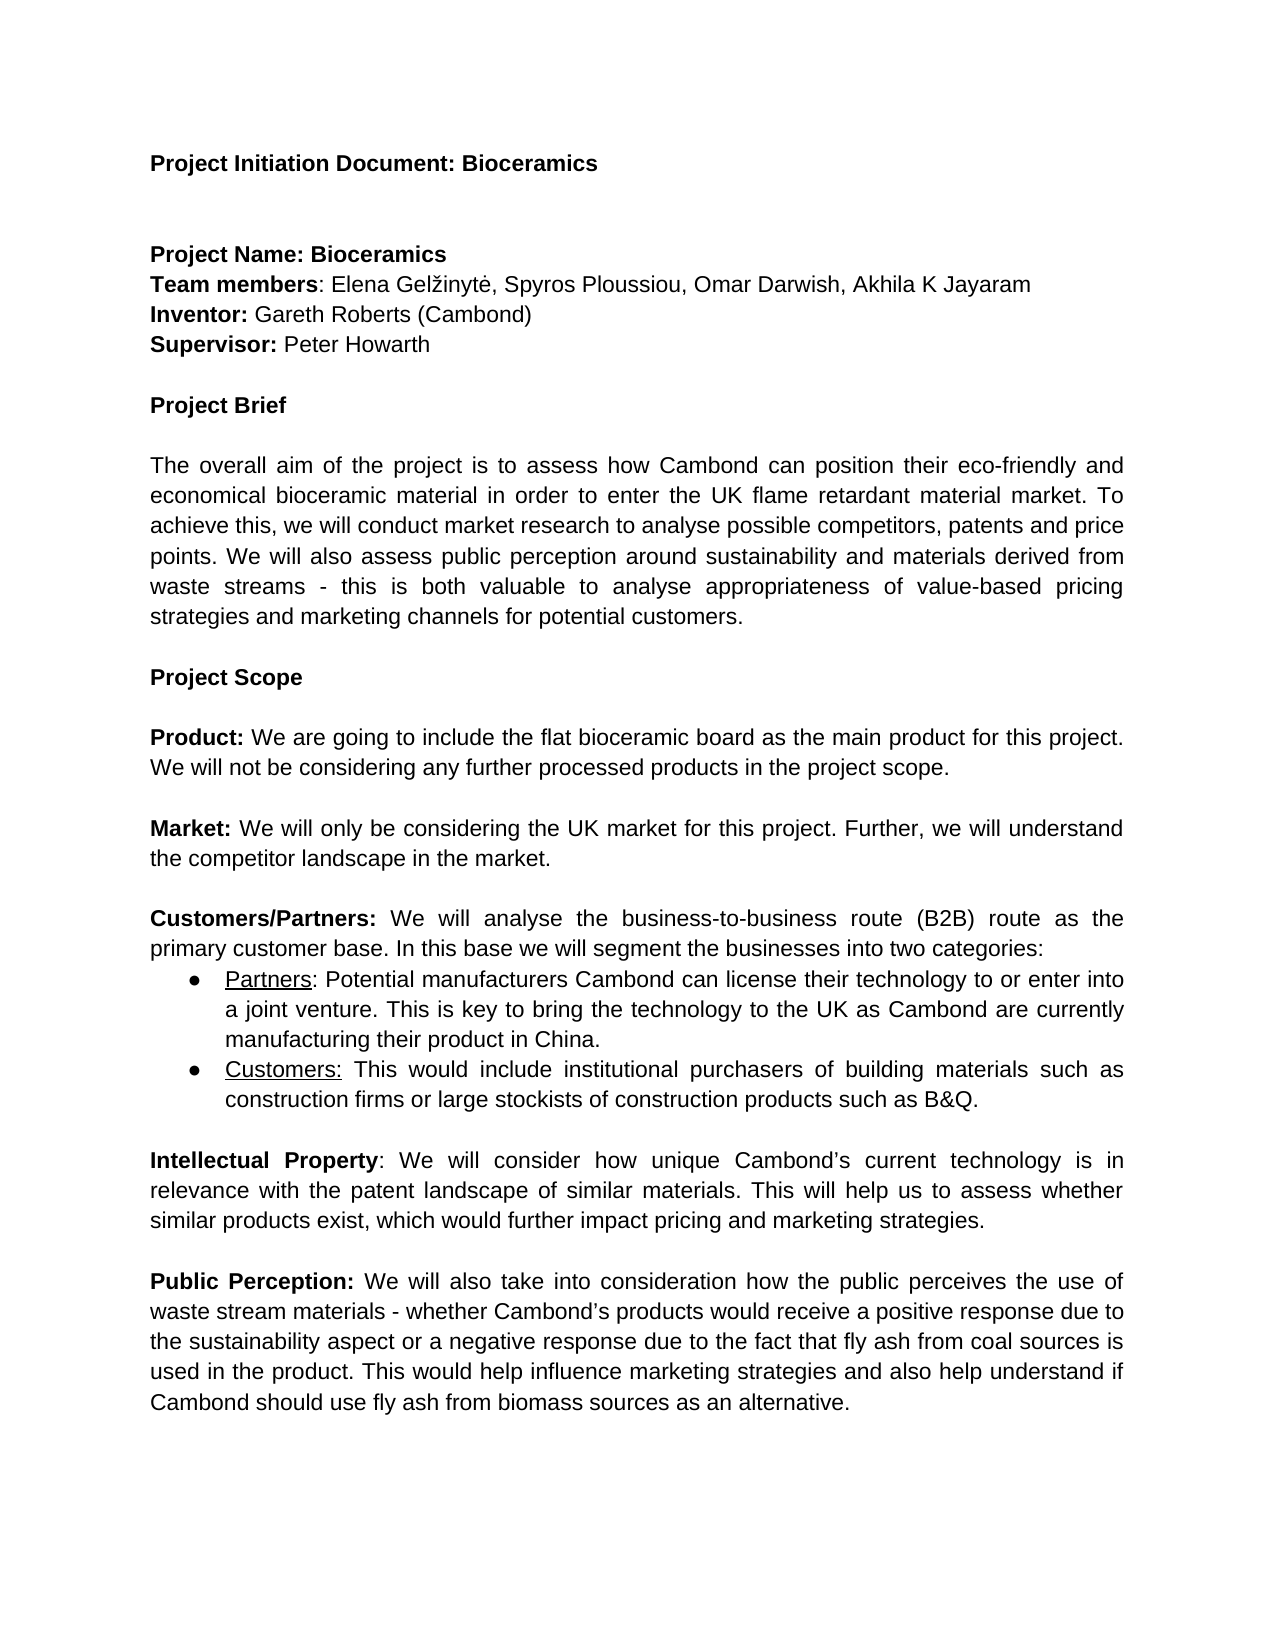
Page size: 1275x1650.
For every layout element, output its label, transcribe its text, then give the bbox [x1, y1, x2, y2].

list Partners: Potential manufacturers Cambond can license their technology to or enter into a joint venture. This is key to bring the technology to the UK as Cambond are currently manufacturing their product in China. [187, 966, 1125, 1052]
text Project Scope [150, 663, 1125, 690]
text Customers/Partners: We will analyse the business-to-business route (B2B) route as the primary customer base. In this base we will segment the businesses into two categories: [150, 905, 1125, 962]
text Market: We will only be considering the UK market for this project. Further, we will understand the competitor landscape in the market. [150, 814, 1125, 871]
list Customers: This would include institutional purchasers of building materials such as construction firms or large stockists of construction products such as B&Q. [187, 1056, 1125, 1113]
text Product: We are going to include the flat bioceramic board as the main product for this project. We will not be considering any further processed products in the project scope. [150, 724, 1125, 781]
text Project Initiation Document: Bioceramics [150, 150, 1125, 176]
text The overall aim of the project is to assess how Cambond can position their eco-friendly and economical bioceramic material in order to enter the UK flame retardant material market. To achieve this, we will conduct market research to analyse possible competitors, patents and price points. We will also assess public perception around sustainability and materials derived from waste streams - this is both valuable to analyse appropriateness of value-based pricing strategies and marketing channels for potential customers. [150, 452, 1125, 629]
text Inventor: Gareth Roberts (Cambond) [150, 301, 1125, 327]
text Supervisor: Peter Howarth [150, 331, 1125, 358]
text Intellectual Property: We will consider how unique Cambond’s current technology is in relevance with the patent landscape of similar materials. This will help us to assess whether similar products exist, which would further impact pricing and marketing strategies. [150, 1147, 1125, 1234]
text Public Perception: We will also take into consideration how the public perceives the use of waste stream materials - whether Cambond’s products would receive a positive response due to the sustainability aspect or a negative response due to the fact that fly ash from coal sources is used in the product. This would help influence marketing strategies and also help understand if Cambond should use fly ash from biomass sources as an alternative. [150, 1268, 1125, 1415]
text Project Brief [150, 392, 1125, 418]
text Team members: Elena Gelžinytė, Spyros Ploussiou, Omar Darwish, Akhila K Jayaram [150, 271, 1125, 297]
text Project Name: Bioceramics [150, 241, 1125, 267]
